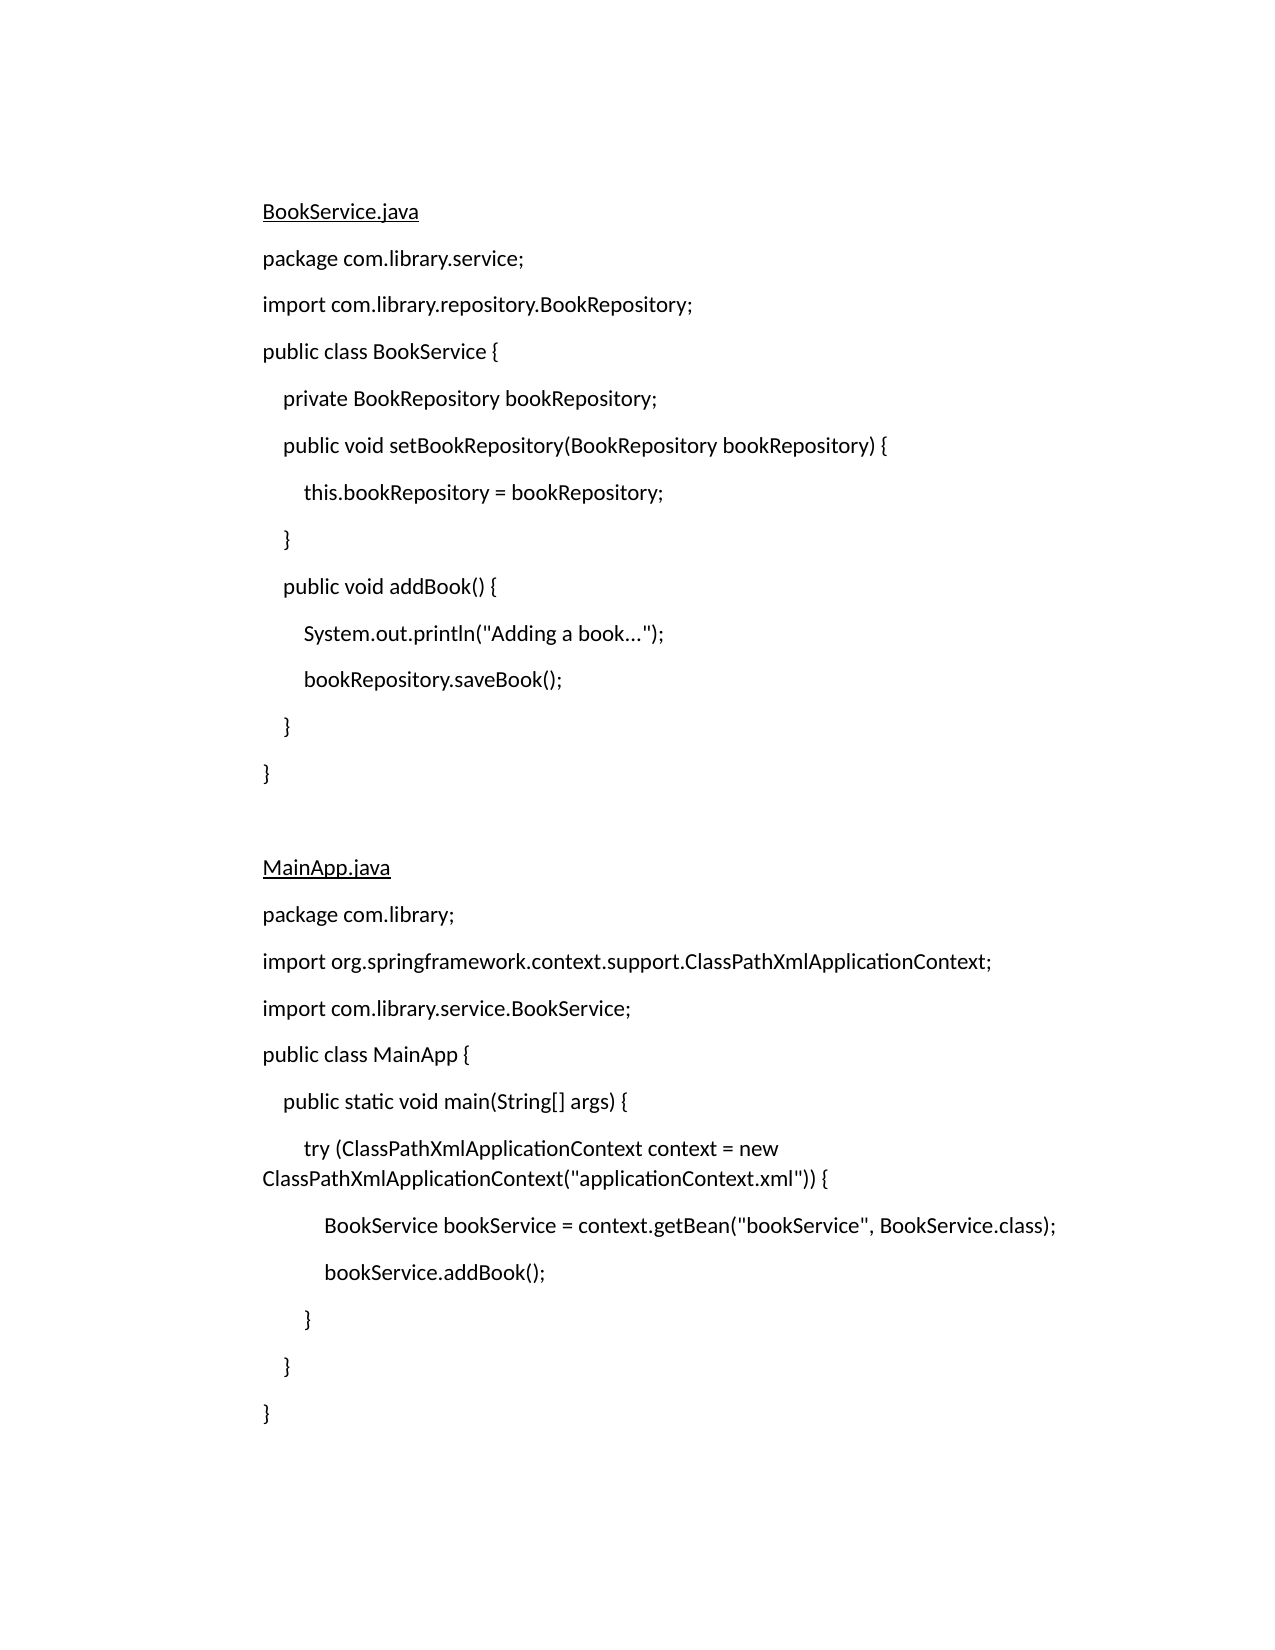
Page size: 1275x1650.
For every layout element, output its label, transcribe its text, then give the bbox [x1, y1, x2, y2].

text public void setBookRepository(BookRepository bookRepository) { [262, 431, 1125, 459]
text this.bookRepository = bookRepository; [262, 478, 1125, 506]
text } [262, 759, 1125, 787]
text } [262, 525, 1125, 553]
text } [262, 712, 1125, 741]
text public class BookService { [262, 337, 1125, 366]
text package com.library; [262, 900, 1125, 928]
text System.out.println("Adding a book..."); [262, 619, 1125, 647]
text public class MainApp { [262, 1041, 1125, 1069]
text public void addBook() { [262, 572, 1125, 600]
text bookService.addBook(); [262, 1258, 1125, 1286]
text import com.library.service.BookService; [262, 994, 1125, 1022]
text } [262, 1352, 1125, 1380]
text try (ClassPathXmlApplicationContext context = new ClassPathXmlApplicationContext("applicationContext.xml")) { [262, 1134, 1125, 1193]
text package com.library.service; [262, 244, 1125, 272]
text private BookRepository bookRepository; [262, 384, 1125, 412]
text } [262, 1399, 1125, 1427]
text BookService.java [262, 197, 1125, 225]
text } [262, 1305, 1125, 1333]
text BookService bookService = context.getBean("bookService", BookService.class); [262, 1211, 1125, 1239]
text import com.library.repository.BookRepository; [262, 291, 1125, 319]
text public static void main(String[] args) { [262, 1087, 1125, 1116]
text MainApp.java [262, 853, 1125, 881]
text import org.springframework.context.support.ClassPathXmlApplicationContext; [262, 947, 1125, 975]
text bookRepository.saveBook(); [262, 666, 1125, 694]
